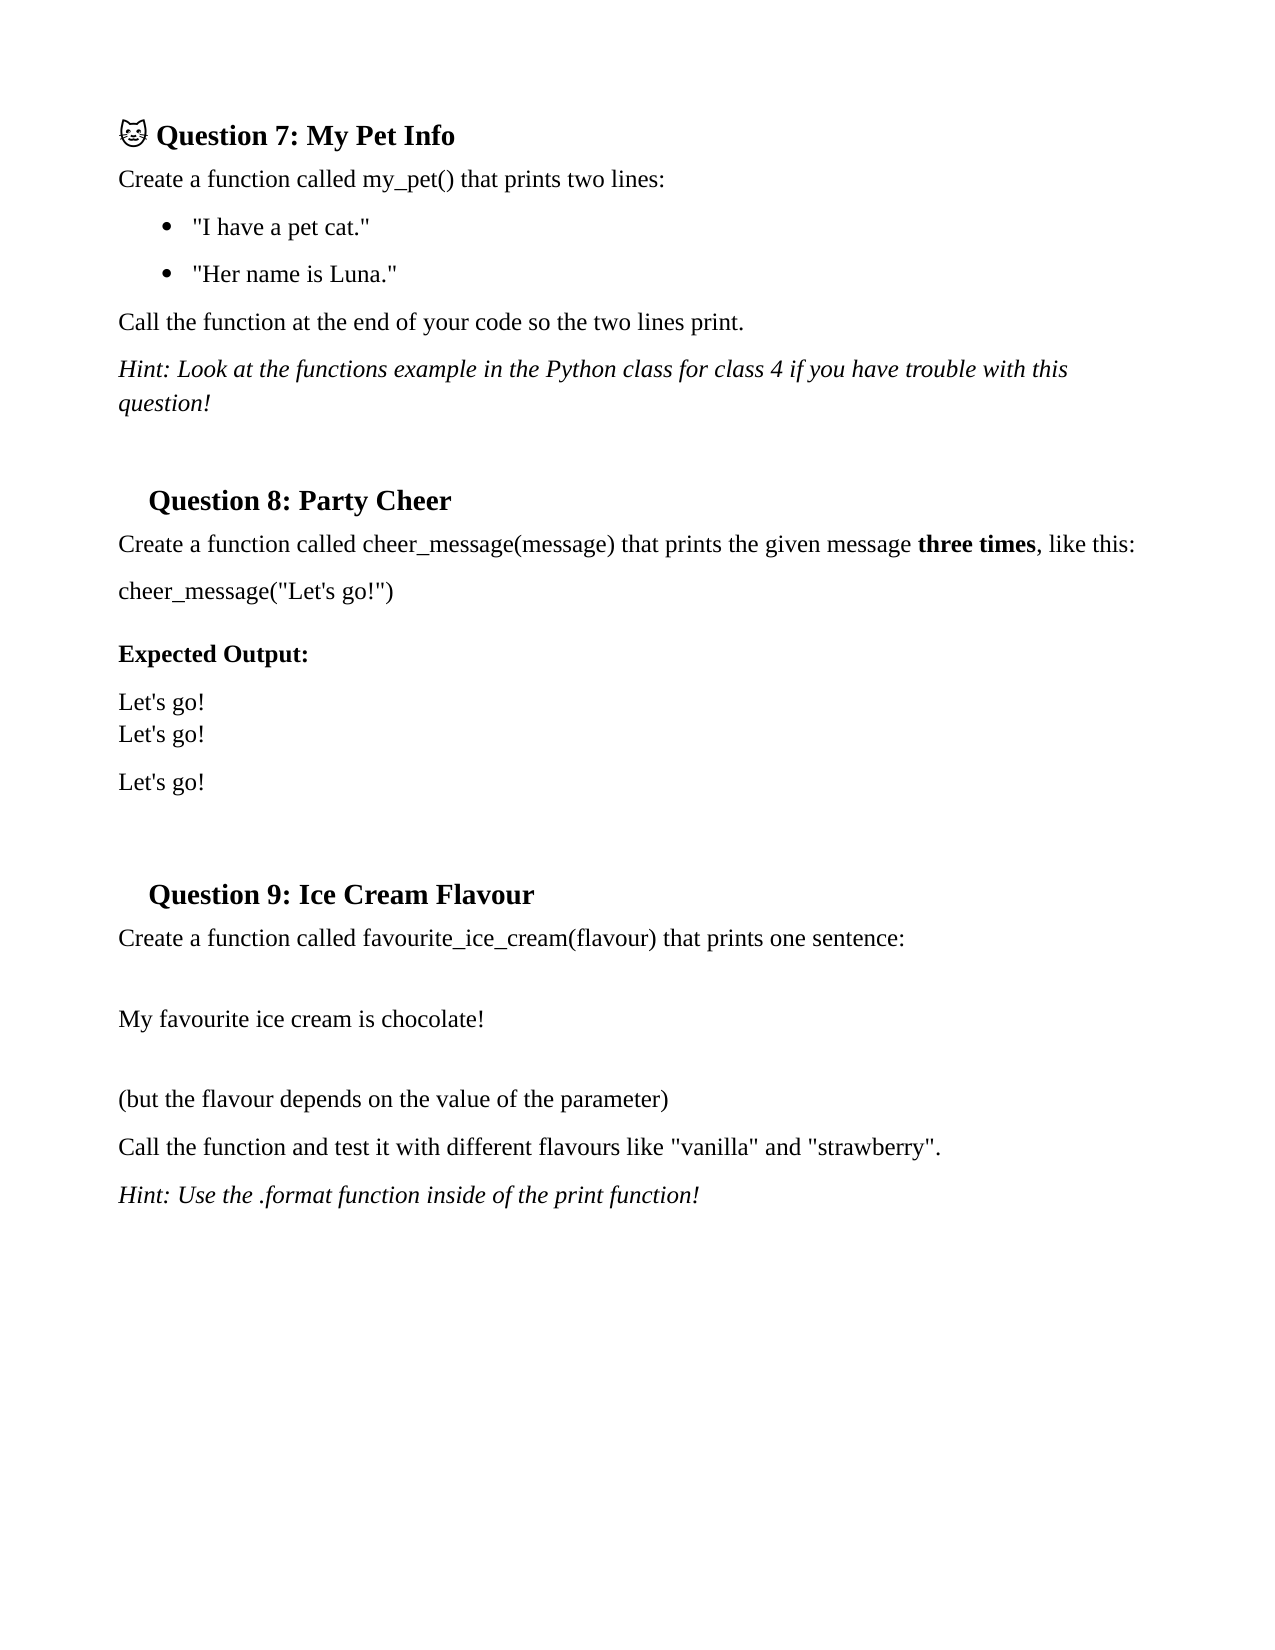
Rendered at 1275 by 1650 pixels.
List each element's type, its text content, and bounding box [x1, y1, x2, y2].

list "I have a pet cat." [162, 212, 1157, 241]
text My favourite ice cream is chocolate! [118, 971, 1157, 1033]
subtitle 🍦 Question 9: Ice Cream Flavour [118, 877, 1157, 911]
text Hint: Use the .format function inside of the print function! [118, 1180, 1157, 1208]
text Let's go! [118, 719, 1157, 748]
subtitle 🎉 Question 8: Party Cheer [118, 483, 1157, 516]
text Let's go! [118, 687, 1157, 715]
text Call the function and test it with different flavours like "vanilla" and "strawberry". [118, 1132, 1157, 1161]
text Let's go! [118, 767, 1157, 796]
text (but the flavour depends on the value of the parameter) [118, 1052, 1157, 1113]
text Expected Output: [118, 639, 1157, 668]
text Create a function called my_pet() that prints two lines: [118, 164, 1157, 193]
text cheer_message("Let's go!") [118, 576, 1157, 605]
subtitle 🐱 Question 7: My Pet Info [118, 118, 1157, 152]
text Create a function called cheer_message(message) that prints the given message three times, like this: [118, 529, 1157, 558]
text Call the function at the end of your code so the two lines print. [118, 307, 1157, 336]
list "Her name is Luna." [162, 259, 1157, 288]
text Hint: Look at the functions example in the Python class for class 4 if you have trouble with this question! [118, 354, 1157, 416]
text Create a function called favourite_ice_cream(flavour) that prints one sentence: [118, 923, 1157, 952]
